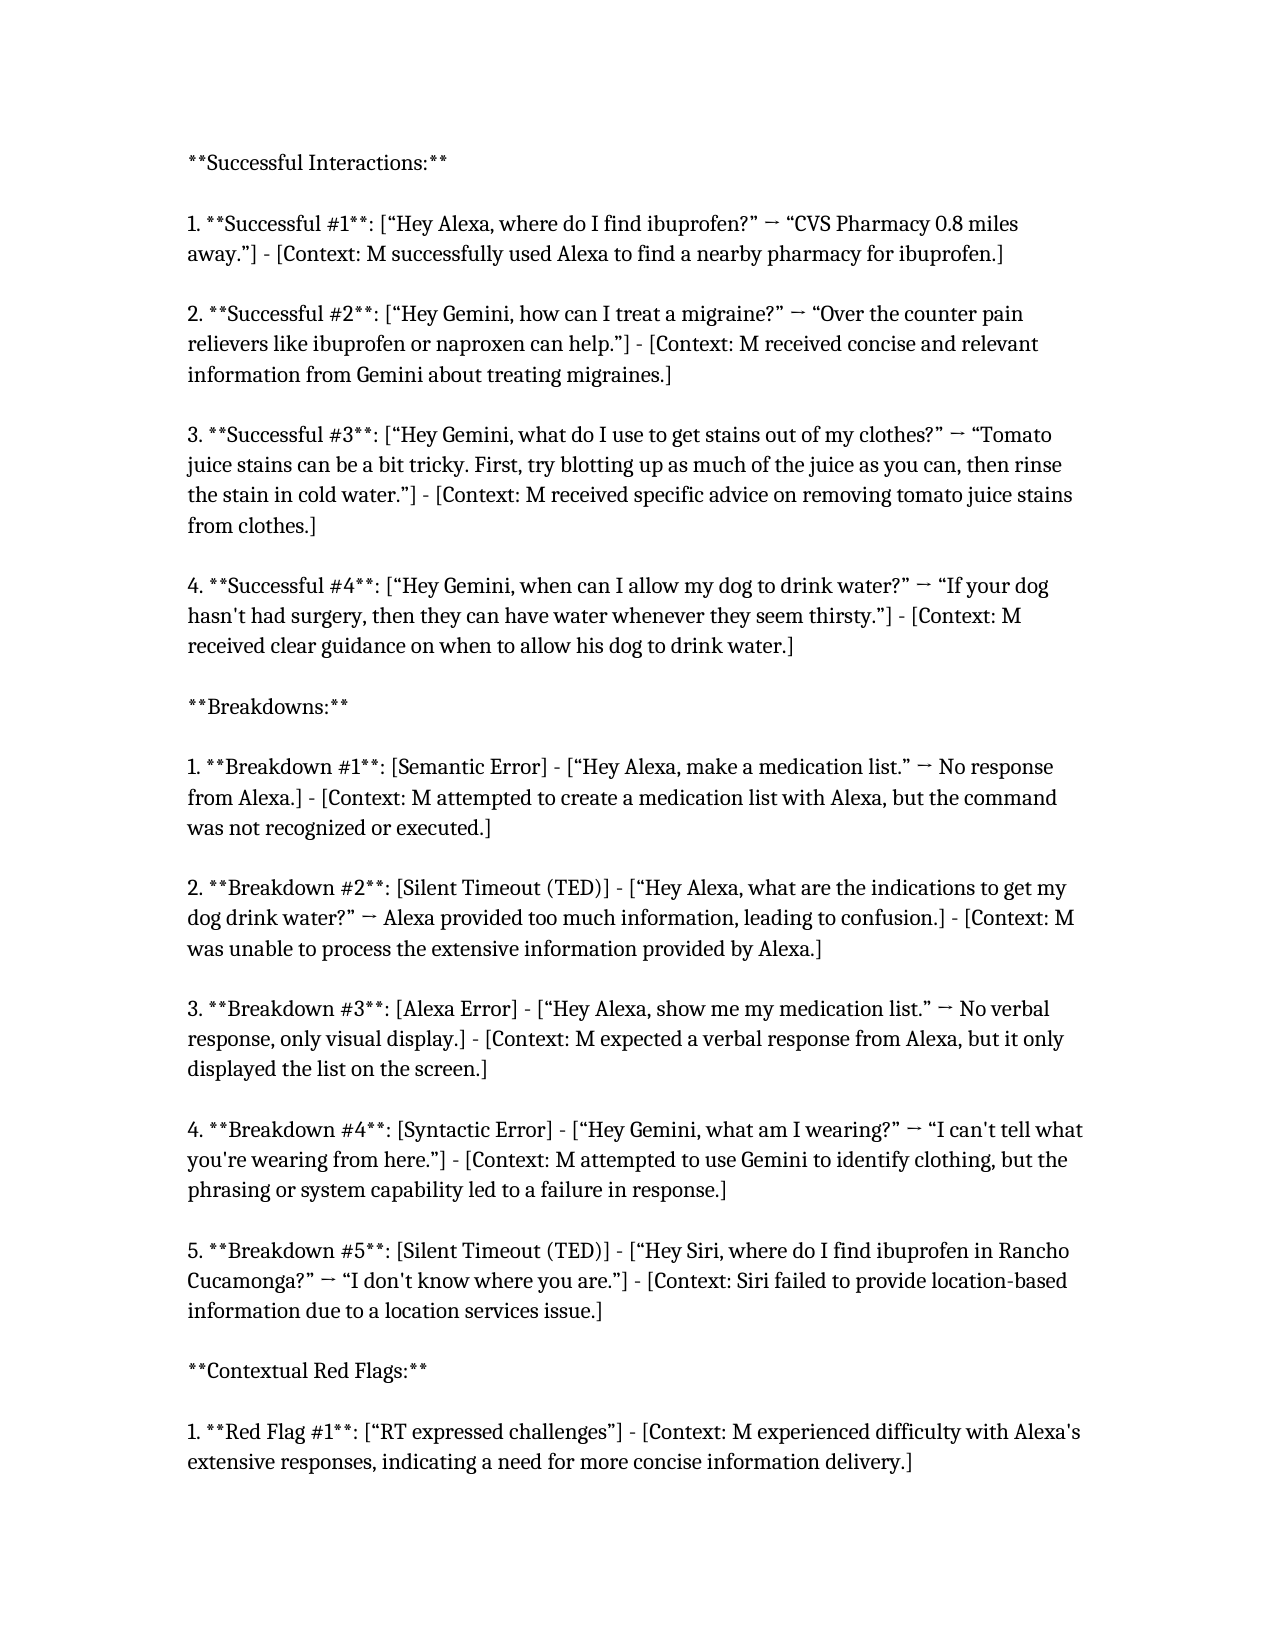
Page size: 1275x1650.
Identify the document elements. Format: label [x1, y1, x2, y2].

text [187, 150, 1087, 1475]
